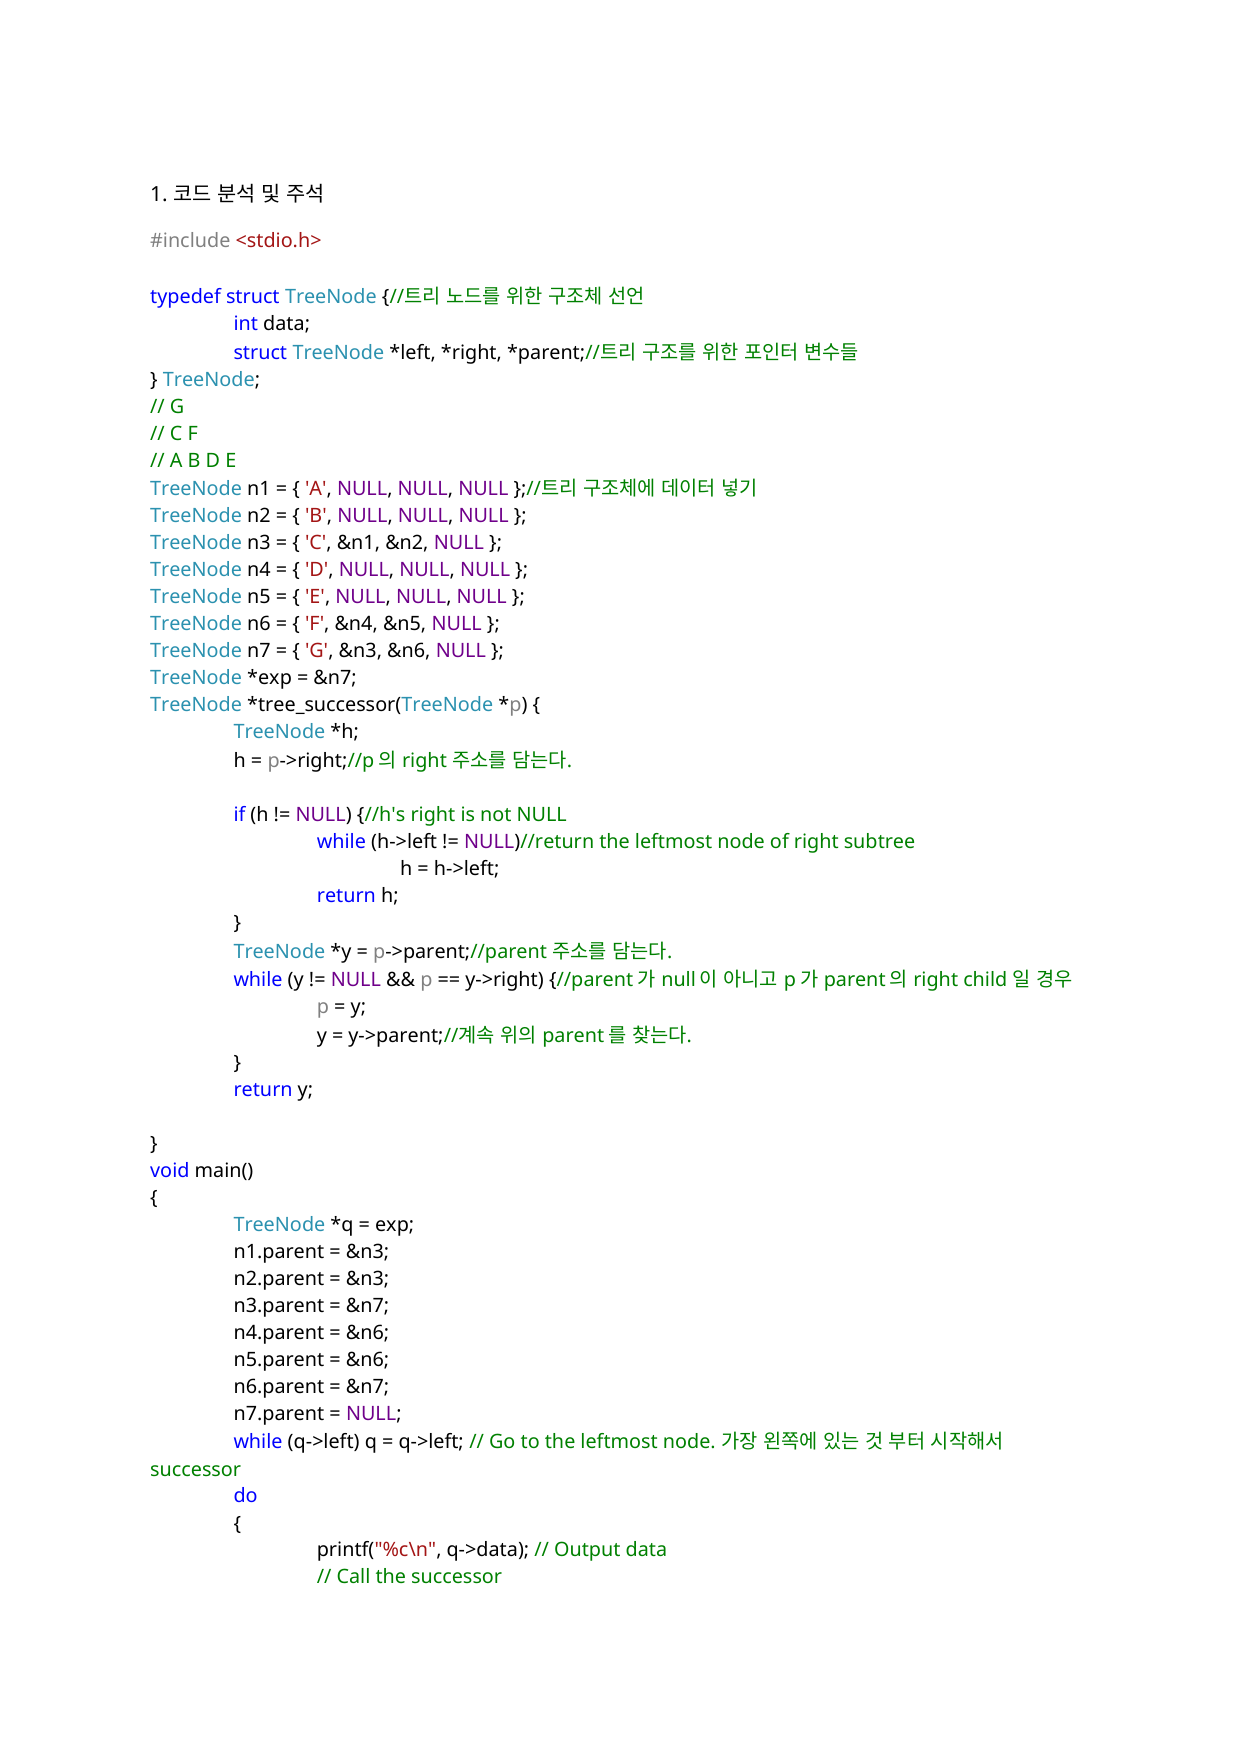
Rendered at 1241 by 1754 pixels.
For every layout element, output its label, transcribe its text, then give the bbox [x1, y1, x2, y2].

text n4.parent = &n6; [150, 1318, 1090, 1345]
text n6.parent = &n7; [150, 1372, 1090, 1399]
text TreeNode n7 = { 'G', &n3, &n6, NULL }; [150, 637, 1090, 663]
text TreeNode n1 = { 'A', NULL, NULL, NULL };//트리 구조체에 데이터 넣기 [150, 473, 1090, 502]
text TreeNode *h; [150, 717, 1090, 744]
text TreeNode n3 = { 'C', &n1, &n2, NULL }; [150, 529, 1090, 556]
text h = h->left; [150, 854, 1090, 881]
text while (y != NULL && p == y->right) {//parent가 null이 아니고 p가 parent의 right child 일 경우 [150, 964, 1090, 993]
text TreeNode n5 = { 'E', NULL, NULL, NULL }; [150, 583, 1090, 609]
text // Call the successor [150, 1563, 1090, 1590]
text TreeNode *q = exp; [150, 1210, 1090, 1237]
text // G [150, 392, 1090, 419]
text TreeNode *exp = &n7; [150, 663, 1090, 691]
text if (h != NULL) {//h's right is not NULL [150, 800, 1090, 827]
text while (q->left) q = q->left; // Go to the leftmost node. 가장 왼쪽에 있는 것 부터 시작해서 successor [150, 1426, 1090, 1482]
text } TreeNode; [150, 365, 1090, 392]
text { [150, 1509, 1090, 1536]
text TreeNode n6 = { 'F', &n4, &n5, NULL }; [150, 609, 1090, 637]
text n7.parent = NULL; [150, 1399, 1090, 1426]
text TreeNode *tree_successor(TreeNode *p) { [150, 691, 1090, 717]
text 1. 코드 분석 및 주석 [150, 177, 1090, 207]
text { [150, 1183, 1090, 1210]
text } [150, 1129, 1090, 1156]
text p = y; [150, 993, 1090, 1019]
text // C F [150, 419, 1090, 446]
text #include <stdio.h> [150, 227, 1090, 253]
text void main() [150, 1156, 1090, 1183]
text // A B D E [150, 446, 1090, 473]
text h = p->right;//p의 right 주소를 담는다. [150, 744, 1090, 773]
text typedef struct TreeNode {//트리 노드를 위한 구조체 선언 [150, 281, 1090, 309]
text y = y->parent;//계속 위의 parent를 찾는다. [150, 1019, 1090, 1048]
text while (h->left != NULL)//return the leftmost node of right subtree [150, 827, 1090, 854]
text n1.parent = &n3; [150, 1237, 1090, 1264]
text struct TreeNode *left, *right, *parent;//트리 구조를 위한 포인터 변수들 [150, 336, 1090, 365]
text return y; [150, 1075, 1090, 1102]
text n5.parent = &n6; [150, 1345, 1090, 1372]
text return h; [150, 881, 1090, 908]
text TreeNode n4 = { 'D', NULL, NULL, NULL }; [150, 556, 1090, 583]
text int data; [150, 309, 1090, 336]
text n3.parent = &n7; [150, 1291, 1090, 1318]
text printf("%c\n", q->data); // Output data [150, 1536, 1090, 1563]
text n2.parent = &n3; [150, 1264, 1090, 1291]
text TreeNode *y = p->parent;//parent 주소를 담는다. [150, 935, 1090, 964]
text } [150, 908, 1090, 935]
text } [150, 1048, 1090, 1075]
text TreeNode n2 = { 'B', NULL, NULL, NULL }; [150, 502, 1090, 529]
text do [150, 1482, 1090, 1509]
